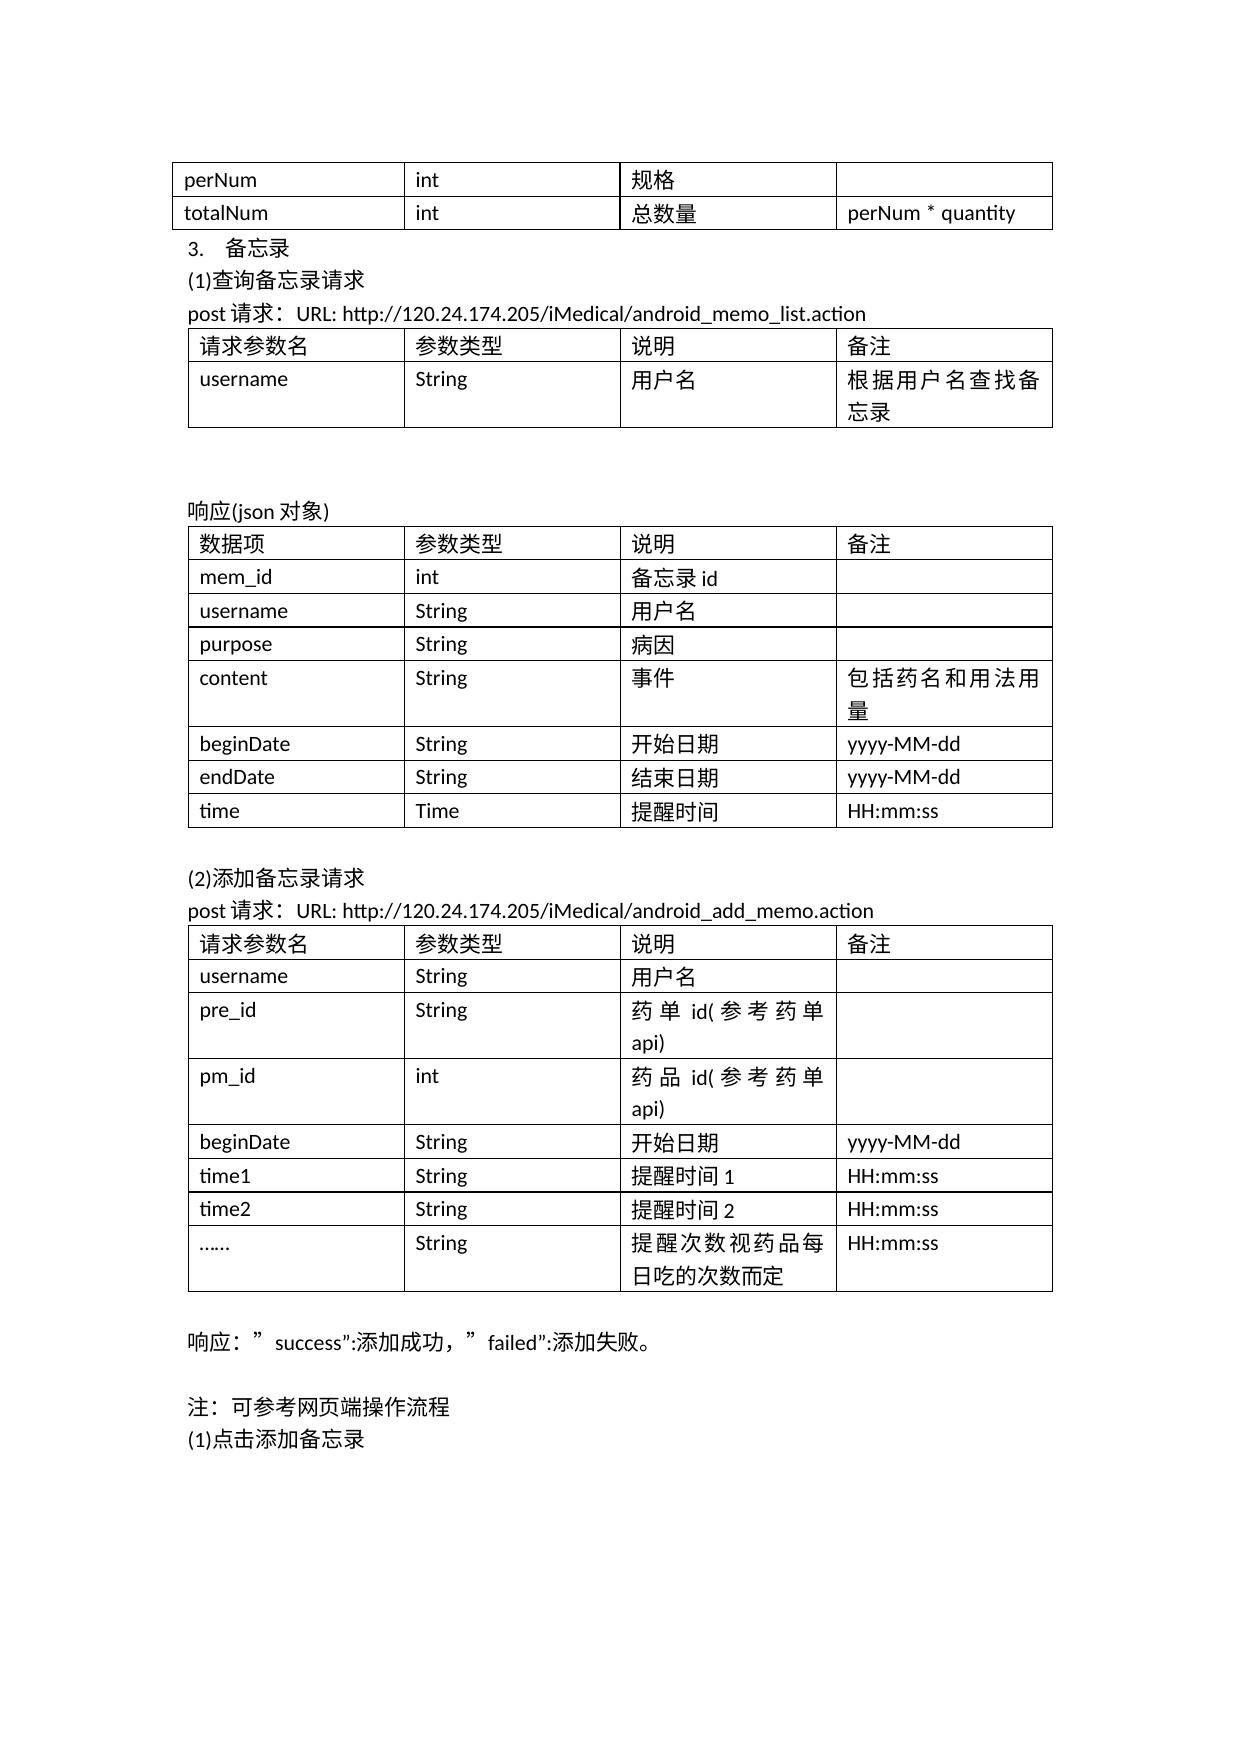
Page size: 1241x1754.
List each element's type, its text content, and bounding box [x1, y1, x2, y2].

table_cell HH:mm:ss [837, 1226, 1052, 1291]
table_cell String [405, 1226, 620, 1291]
table_cell yyyy-MM-dd [837, 727, 1052, 759]
table_cell 开始日期 [621, 1125, 836, 1158]
table_cell 结束日期 [621, 761, 836, 793]
table_cell int [405, 197, 619, 229]
table_cell username [189, 960, 404, 992]
text post请求：URL: http://120.24.174.205/iMedical/android_add_memo.action [187, 893, 1053, 925]
table_cell pm_id [189, 1059, 404, 1124]
table_cell String [405, 1125, 620, 1158]
text 响应(json对象) [187, 493, 1053, 526]
table_cell [837, 560, 1052, 593]
table_cell [837, 628, 1052, 660]
table_cell HH:mm:ss [837, 1193, 1052, 1225]
table_cell int [405, 1059, 620, 1124]
table_cell 根据用户名查找备忘录 [837, 362, 1052, 427]
table_cell Time [405, 794, 620, 827]
table_cell HH:mm:ss [837, 1159, 1052, 1191]
table_cell perNum * quantity [837, 197, 1052, 229]
table_cell String [405, 761, 620, 793]
table_cell yyyy-MM-dd [837, 761, 1052, 793]
table_cell 提醒时间 [621, 794, 836, 827]
text 注：可参考网页端操作流程 [187, 1389, 1053, 1422]
table_cell String [405, 727, 620, 759]
table_cell int [405, 560, 620, 593]
table_cell time [189, 794, 404, 827]
table_header 请求参数名 [189, 329, 404, 361]
table_cell [837, 163, 1052, 196]
table_cell 提醒时间2 [621, 1193, 836, 1225]
table_cell beginDate [189, 1125, 404, 1158]
table_cell 事件 [621, 661, 836, 726]
table_cell int [405, 163, 619, 196]
table_cell [837, 1059, 1052, 1124]
table_header 说明 [621, 527, 836, 559]
table_cell username [189, 362, 404, 427]
table_cell String [405, 960, 620, 992]
table_header 参数类型 [405, 329, 620, 361]
table_cell content [189, 661, 404, 726]
list 备忘录 [187, 230, 1053, 263]
table_cell totalNum [173, 197, 404, 229]
table_cell endDate [189, 761, 404, 793]
table_cell 提醒次数视药品每日吃的次数而定 [621, 1226, 836, 1291]
table_cell [837, 594, 1052, 626]
table_cell time2 [189, 1193, 404, 1225]
table_cell 提醒时间1 [621, 1159, 836, 1191]
table_cell purpose [189, 628, 404, 660]
table_cell …… [189, 1226, 404, 1291]
text post请求：URL: http://120.24.174.205/iMedical/android_memo_list.action [187, 295, 1053, 328]
table_header 请求参数名 [189, 926, 404, 959]
table_cell String [405, 1193, 620, 1225]
table_cell String [405, 661, 620, 726]
table_cell String [405, 1159, 620, 1191]
table_header 数据项 [189, 527, 404, 559]
table_header 备注 [837, 329, 1052, 361]
table_header 说明 [621, 926, 836, 959]
table_cell String [405, 362, 620, 427]
table_header 参数类型 [405, 926, 620, 959]
table_cell String [405, 993, 620, 1058]
table_header 参数类型 [405, 527, 620, 559]
table_cell HH:mm:ss [837, 794, 1052, 827]
table_header 备注 [837, 926, 1052, 959]
table_cell String [405, 628, 620, 660]
table_cell 病因 [621, 628, 836, 660]
table_cell beginDate [189, 727, 404, 759]
text (1)查询备忘录请求 [187, 263, 1053, 295]
text (1)点击添加备忘录 [187, 1422, 1053, 1454]
table_cell 药单id(参考药单api) [621, 993, 836, 1058]
table_cell 备忘录id [621, 560, 836, 593]
table_header 说明 [621, 329, 836, 361]
table_cell username [189, 594, 404, 626]
table_cell 开始日期 [621, 727, 836, 759]
table_cell 总数量 [621, 197, 836, 229]
table_cell 规格 [621, 163, 836, 196]
table_cell String [405, 594, 620, 626]
text (2)添加备忘录请求 [187, 860, 1053, 893]
table_cell 药品id(参考药单api) [621, 1059, 836, 1124]
table_cell perNum [173, 163, 404, 196]
table_header 备注 [837, 527, 1052, 559]
table_cell 用户名 [621, 362, 836, 427]
table_cell [837, 960, 1052, 992]
table_cell pre_id [189, 993, 404, 1058]
table_cell 用户名 [621, 960, 836, 992]
table_cell time1 [189, 1159, 404, 1191]
text 响应：”success”:添加成功，”failed”:添加失败。 [187, 1324, 1053, 1357]
table_cell yyyy-MM-dd [837, 1125, 1052, 1158]
table_cell 包括药名和用法用量 [837, 661, 1052, 726]
table_cell [837, 993, 1052, 1058]
table_cell mem_id [189, 560, 404, 593]
table_cell 用户名 [621, 594, 836, 626]
